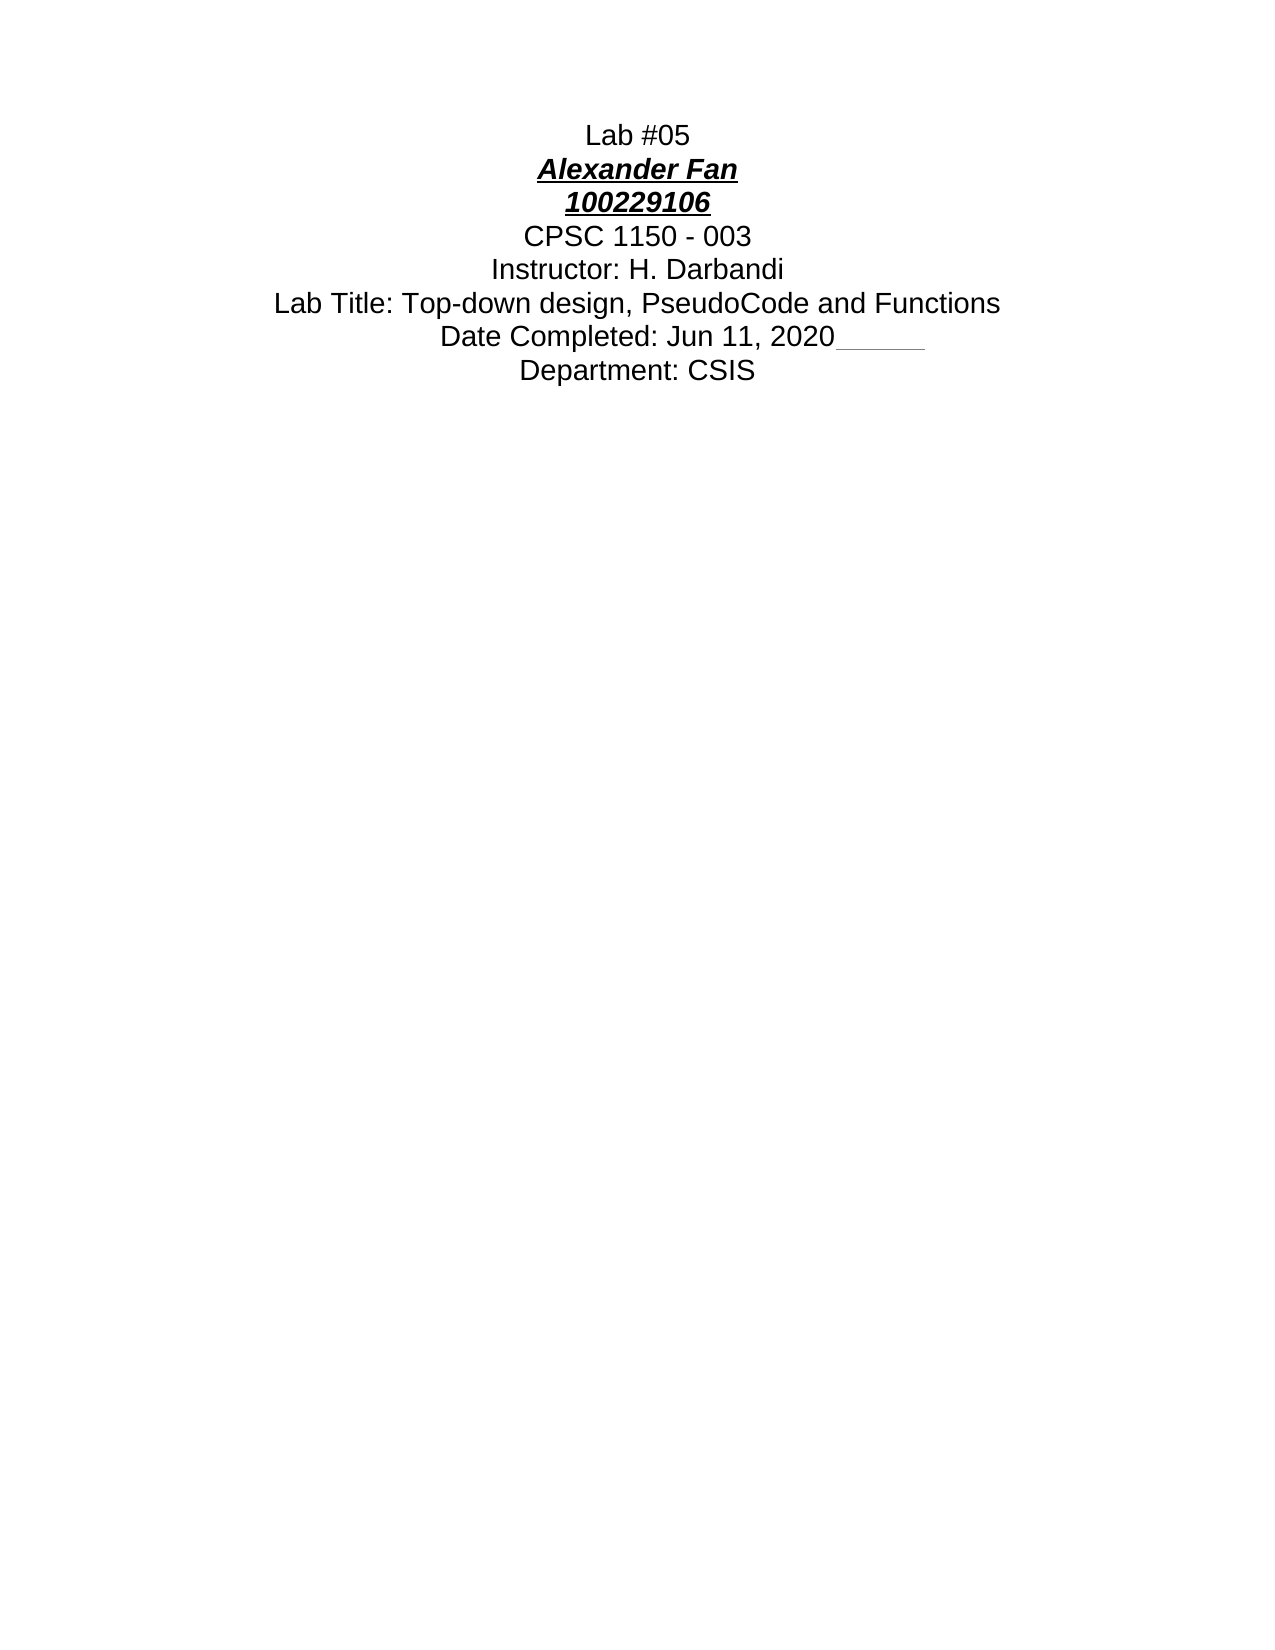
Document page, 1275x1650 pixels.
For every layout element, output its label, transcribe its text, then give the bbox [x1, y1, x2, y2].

text Alexander Fan [118, 152, 1157, 185]
text Date Completed: Jun 11, 2020 [118, 319, 1157, 353]
text Lab Title: Top-down design, PseudoCode and Functions [118, 286, 1157, 319]
text Instructor: H. Darbandi [118, 252, 1157, 286]
text Lab #05 [118, 118, 1157, 152]
text 100229106 [118, 185, 1157, 219]
text CPSC 1150 - 003 [118, 219, 1157, 252]
text Department: CSIS [118, 353, 1157, 386]
